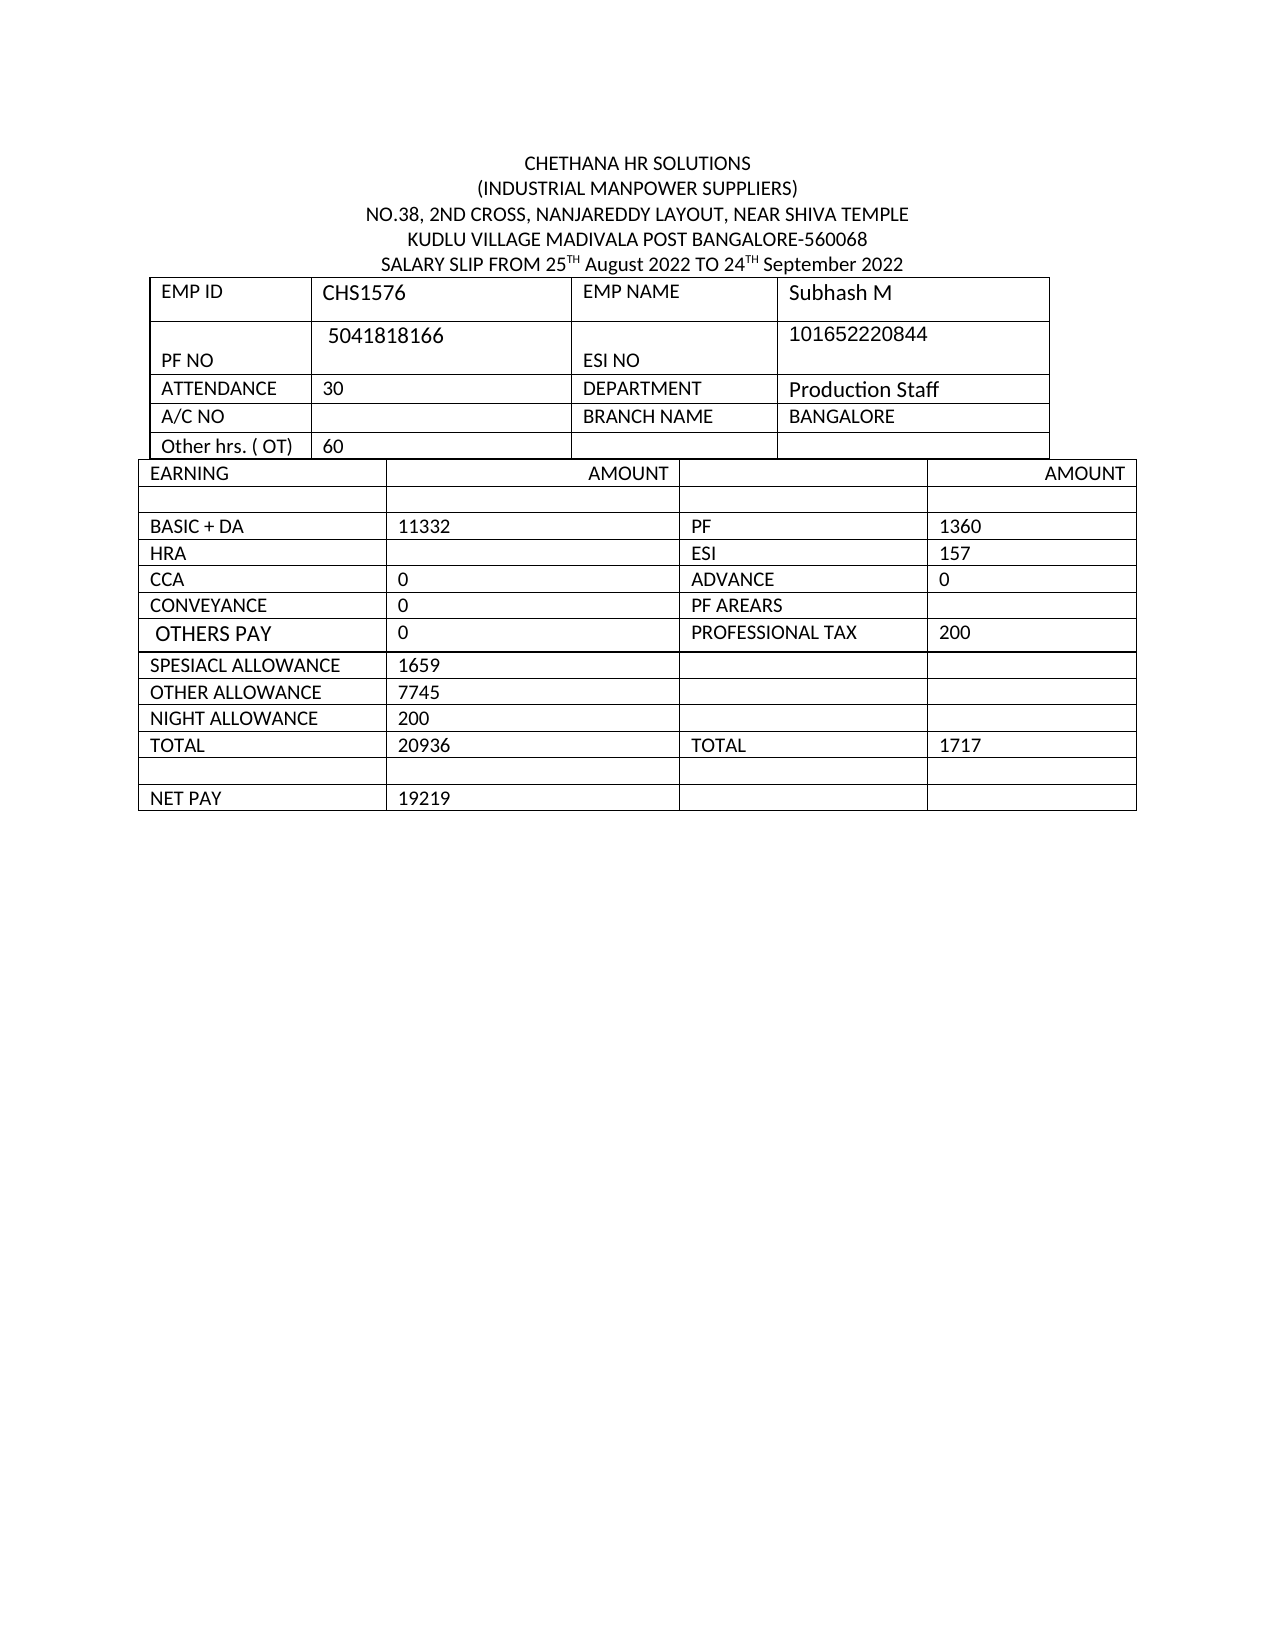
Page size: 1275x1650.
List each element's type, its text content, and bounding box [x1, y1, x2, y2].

table_cell [387, 540, 679, 565]
table_cell [928, 705, 1136, 731]
table_cell ADVANCE [680, 566, 927, 592]
table_cell NIGHT ALLOWANCE [139, 705, 386, 731]
text CHETHANA HR SOLUTIONS [135, 150, 1125, 175]
table_cell 7745 [387, 679, 679, 704]
table_cell [680, 758, 927, 784]
table_cell BANGALORE [778, 404, 1049, 432]
table_cell [680, 653, 927, 678]
table_cell 101652220844 [778, 322, 1049, 374]
table_cell DEPARTMENT [572, 375, 777, 403]
table_cell [928, 653, 1136, 678]
table_cell [387, 758, 679, 784]
table_cell [928, 785, 1136, 810]
text SALARY SLIP FROM 25TH August 2022 TO 24TH September 2022 [150, 252, 1125, 277]
table_cell 0 [387, 593, 679, 618]
table_cell A/C NO [151, 404, 311, 432]
table_cell 20936 [387, 732, 679, 757]
table_cell 200 [387, 705, 679, 731]
table_cell PF [680, 513, 927, 539]
table_header AMOUNT [387, 460, 679, 486]
table_cell 0 [387, 566, 679, 592]
table_cell [312, 404, 571, 432]
table_cell [928, 679, 1136, 704]
table_cell PF AREARS [680, 593, 927, 618]
table_cell 1360 [928, 513, 1136, 539]
table_header Subhash M [778, 278, 1049, 321]
text NO.38, 2ND CROSS, NANJAREDDY LAYOUT, NEAR SHIVA TEMPLE [150, 201, 1125, 226]
table_cell [778, 433, 1049, 458]
table_cell 19219 [387, 785, 679, 810]
table_cell [387, 487, 679, 512]
table_cell HRA [139, 540, 386, 565]
table_cell 1717 [928, 732, 1136, 757]
table_cell 157 [928, 540, 1136, 565]
table_header [680, 460, 927, 486]
table_cell BASIC + DA [139, 513, 386, 539]
table_cell [928, 758, 1136, 784]
table_cell 30 [312, 375, 571, 403]
table_cell [928, 487, 1136, 512]
table_cell 200 [928, 619, 1136, 651]
table_cell 0 [387, 619, 679, 651]
table_cell 11332 [387, 513, 679, 539]
table_cell OTHERS PAY [139, 619, 386, 651]
text KUDLU VILLAGE MADIVALA POST BANGALORE-560068 [150, 226, 1125, 252]
table_cell [139, 758, 386, 784]
table_cell [928, 593, 1136, 618]
table_cell 60 [312, 433, 571, 458]
table_cell BRANCH NAME [572, 404, 777, 432]
table_header EMP ID [151, 278, 311, 321]
table_cell Other hrs. ( OT) [151, 433, 311, 458]
table_header EARNING [139, 460, 386, 486]
table_cell 0 [928, 566, 1136, 592]
table_cell SPESIACL ALLOWANCE [139, 653, 386, 678]
table_cell CONVEYANCE [139, 593, 386, 618]
text (INDUSTRIAL MANPOWER SUPPLIERS) [150, 175, 1125, 201]
table_cell OTHER ALLOWANCE [139, 679, 386, 704]
table_cell 5041818166 [312, 322, 571, 374]
table_cell [139, 487, 386, 512]
table_cell ESI NO [572, 322, 777, 374]
table_cell 1659 [387, 653, 679, 678]
table_cell Production Staff [778, 375, 1049, 403]
table_cell [680, 679, 927, 704]
table_cell [572, 433, 777, 458]
table_cell PROFESSIONAL TAX [680, 619, 927, 651]
table_cell ATTENDANCE [151, 375, 311, 403]
table_header AMOUNT [928, 460, 1136, 486]
table_cell [680, 705, 927, 731]
table_cell PF NO [151, 322, 311, 374]
table_cell [680, 487, 927, 512]
table_cell NET PAY [139, 785, 386, 810]
table_cell TOTAL [680, 732, 927, 757]
table_cell ESI [680, 540, 927, 565]
table_cell [680, 785, 927, 810]
table_cell CCA [139, 566, 386, 592]
table_header CHS1576 [312, 278, 571, 321]
table_header EMP NAME [572, 278, 777, 321]
table_cell TOTAL [139, 732, 386, 757]
